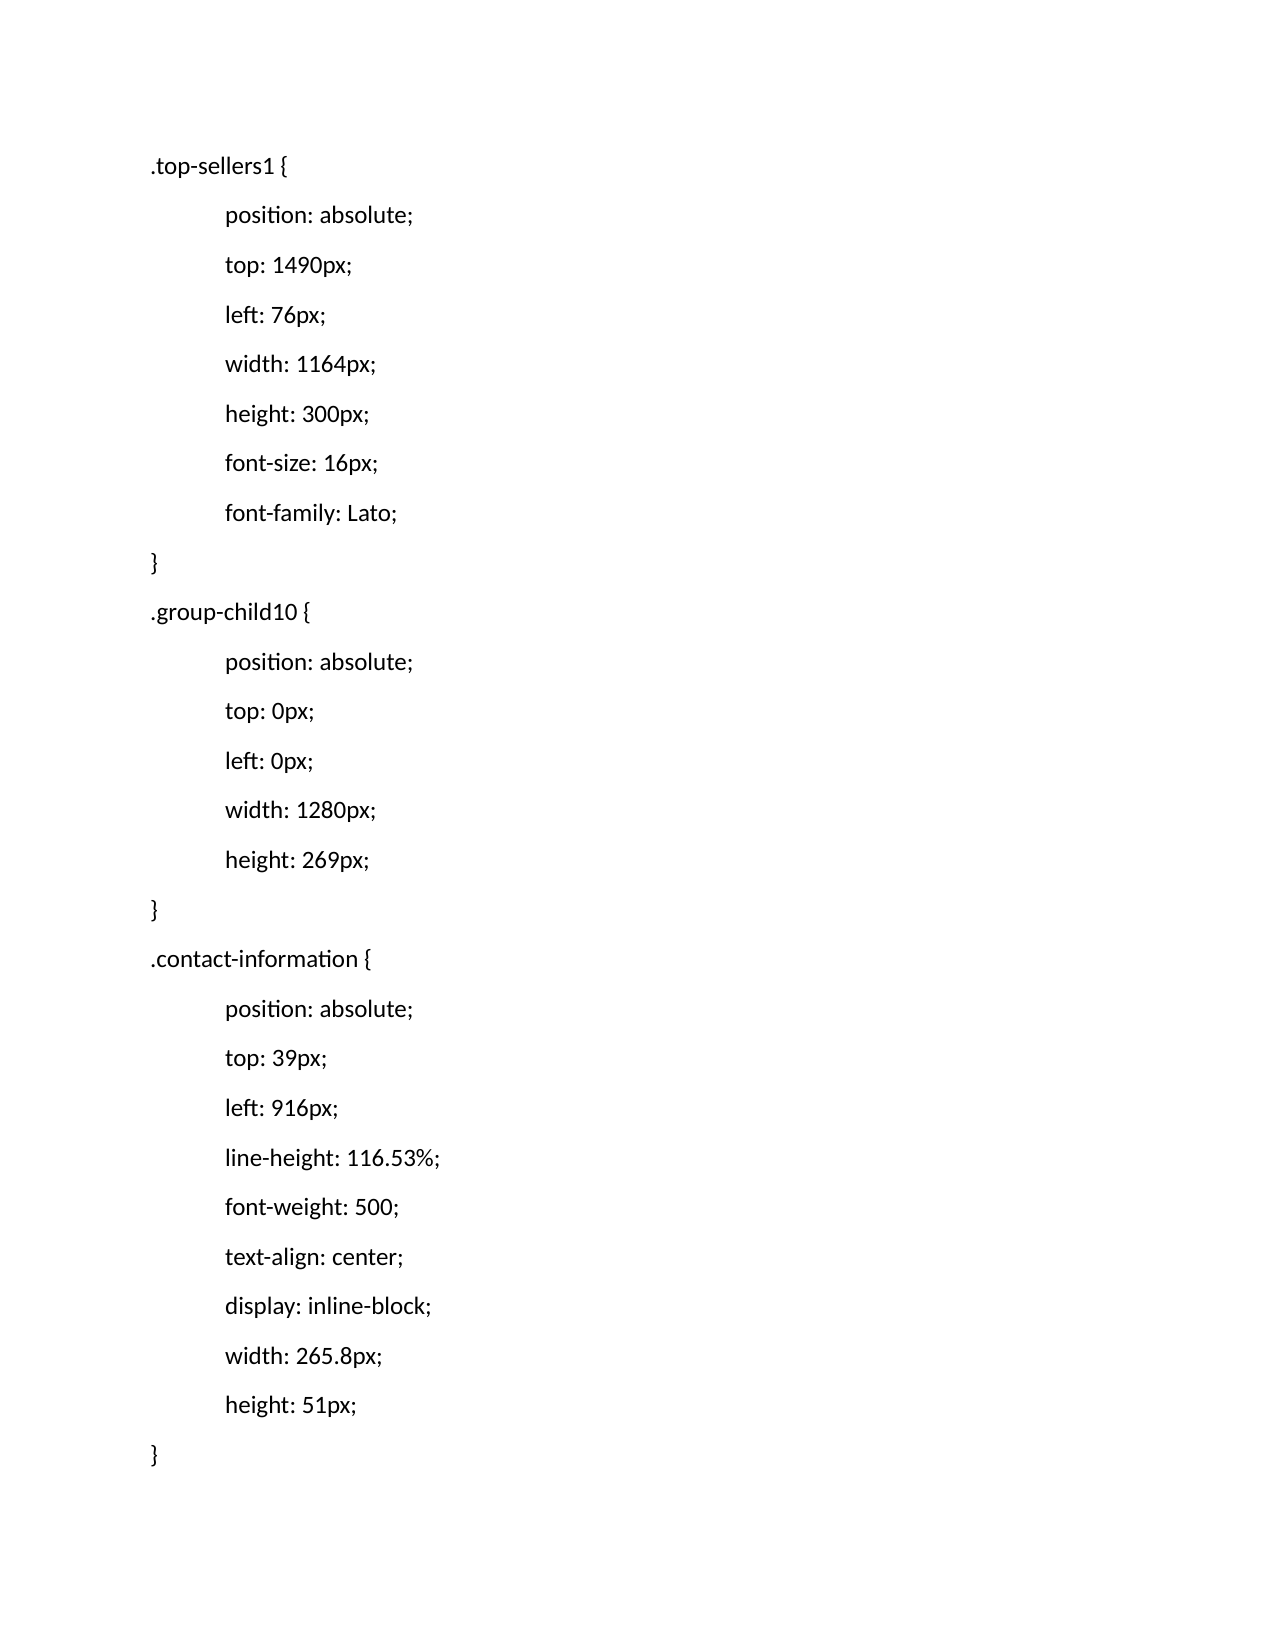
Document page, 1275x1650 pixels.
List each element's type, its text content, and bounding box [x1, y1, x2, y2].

text line-height: 116.53%; [150, 1142, 1125, 1172]
text left: 0px; [150, 745, 1125, 776]
text top: 1490px; [150, 249, 1125, 280]
text font-weight: 500; [150, 1191, 1125, 1222]
text top: 0px; [150, 695, 1125, 726]
text font-size: 16px; [150, 447, 1125, 478]
text left: 916px; [150, 1092, 1125, 1123]
text } [150, 547, 1125, 577]
text .contact-information { [150, 943, 1125, 974]
text height: 51px; [150, 1389, 1125, 1420]
text width: 1280px; [150, 794, 1125, 825]
text position: absolute; [150, 646, 1125, 676]
text left: 76px; [150, 299, 1125, 329]
text text-align: center; [150, 1241, 1125, 1271]
text width: 1164px; [150, 348, 1125, 379]
text } [150, 1439, 1125, 1470]
text width: 265.8px; [150, 1340, 1125, 1371]
text .top-sellers1 { [150, 150, 1125, 181]
text font-family: Lato; [150, 497, 1125, 528]
text display: inline-block; [150, 1290, 1125, 1321]
text height: 269px; [150, 844, 1125, 875]
text position: absolute; [150, 993, 1125, 1023]
text height: 300px; [150, 398, 1125, 428]
text top: 39px; [150, 1042, 1125, 1073]
text } [150, 894, 1125, 924]
text .group-child10 { [150, 596, 1125, 627]
text position: absolute; [150, 199, 1125, 230]
